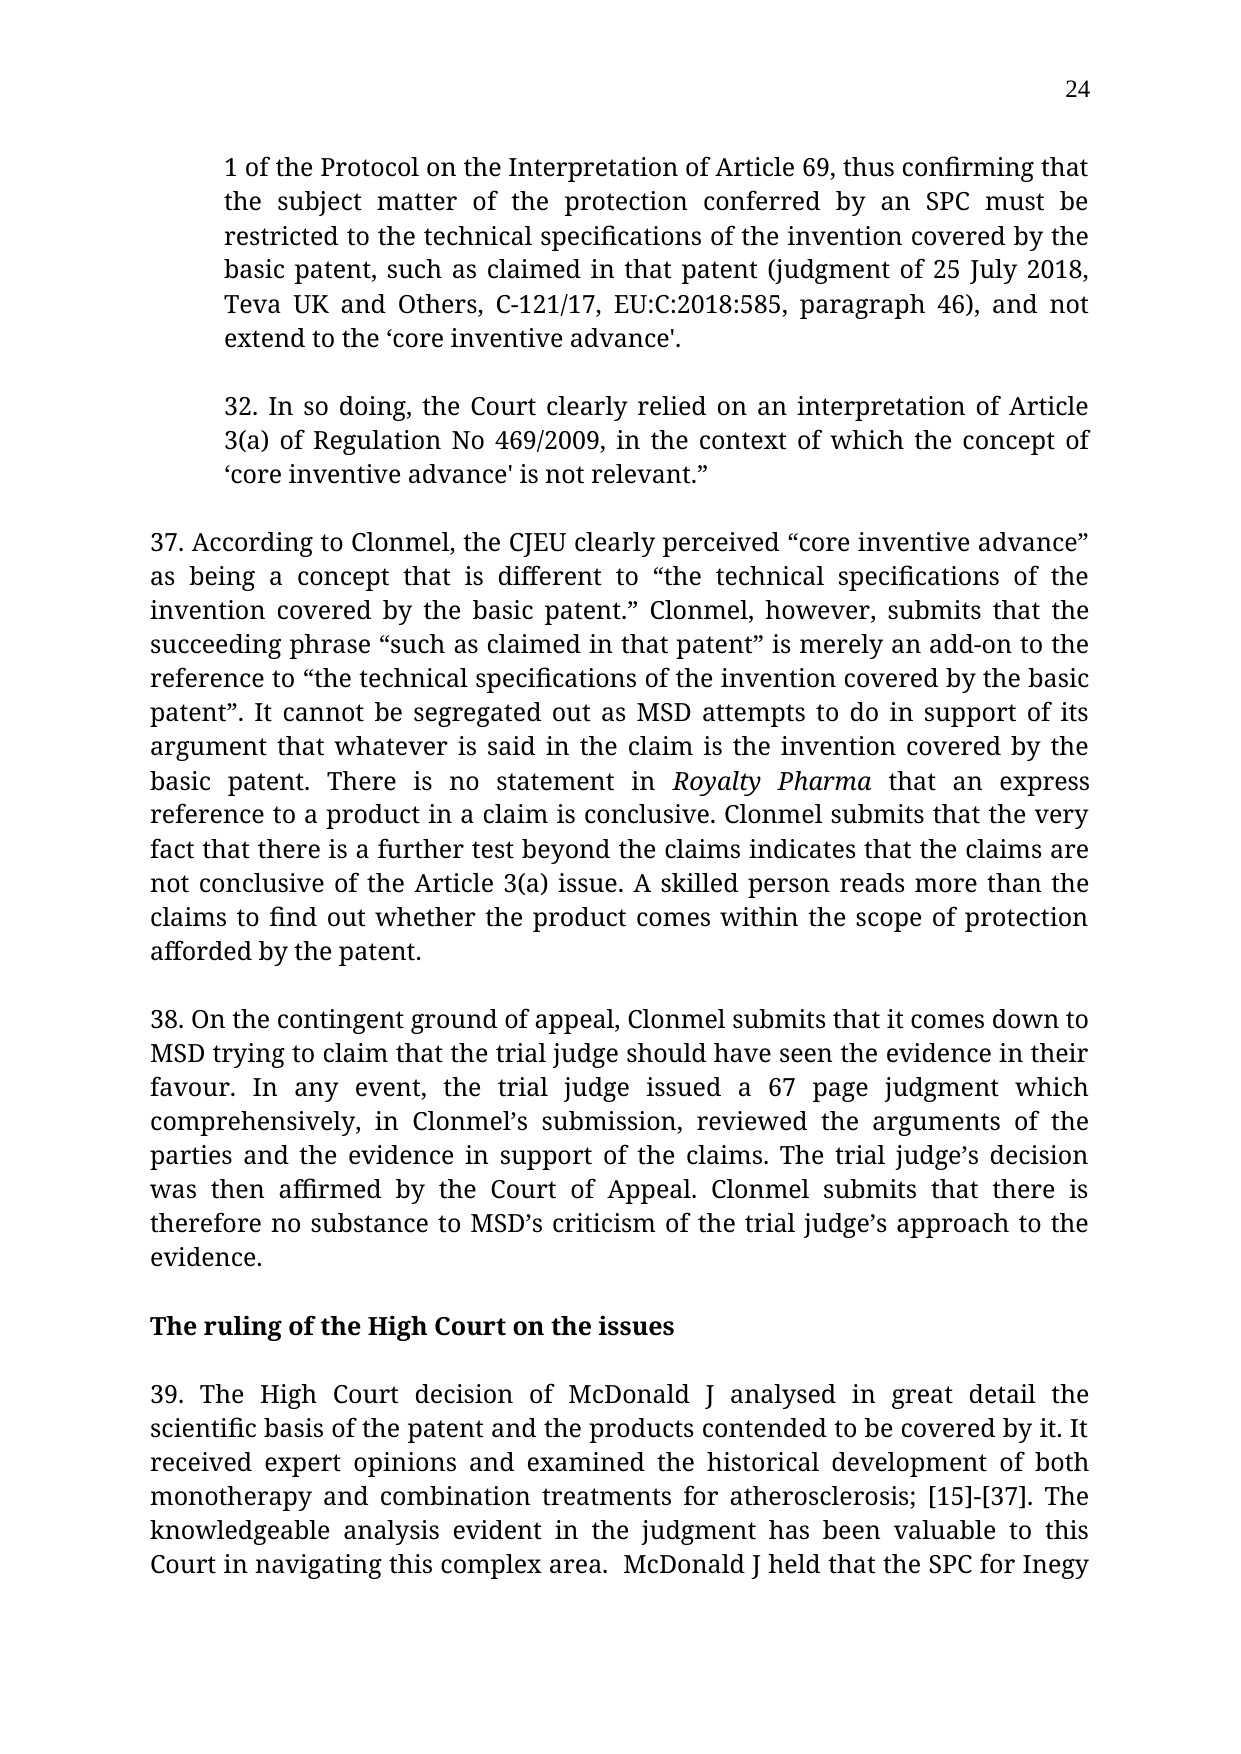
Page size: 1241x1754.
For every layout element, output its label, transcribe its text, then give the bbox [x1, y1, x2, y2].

text 38. On the contingent ground of appeal, Clonmel submits that it comes down to MSD trying to claim that the trial judge should have seen the evidence in their favour. In any event, the trial judge issued a 67 page judgment which comprehensively, in Clonmel’s submission, reviewed the arguments of the parties and the evidence in support of the claims. The trial judge’s decision was then affirmed by the Court of Appeal. Clonmel submits that there is therefore no substance to MSD’s criticism of the trial judge’s approach to the evidence. [150, 1002, 1090, 1274]
text 32. In so doing, the Court clearly relied on an interpretation of Article 3(a) of Regulation No 469/2009, in the context of which the concept of ‘core inventive advance' is not relevant.” [224, 388, 1090, 491]
text The ruling of the High Court on the issues [150, 1308, 1090, 1342]
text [150, 1376, 1090, 1581]
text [224, 150, 1090, 354]
text 37. According to Clonmel, the CJEU clearly perceived “core inventive advance” as being a concept that is different to “the technical specifications of the invention covered by the basic patent.” Clonmel, however, submits that the succeeding phrase “such as claimed in that patent” is merely an add-on to the reference to “the technical specifications of the invention covered by the basic patent”. It cannot be segregated out as MSD attempts to do in support of its argument that whatever is said in the claim is the invention covered by the basic patent. There is no statement in Royalty Pharma that an express reference to a product in a claim is conclusive. Clonmel submits that the very fact that there is a further test beyond the claims indicates that the claims are not conclusive of the Article 3(a) issue. A skilled person reads more than the claims to find out whether the product comes within the scope of protection afforded by the patent. [150, 525, 1090, 967]
